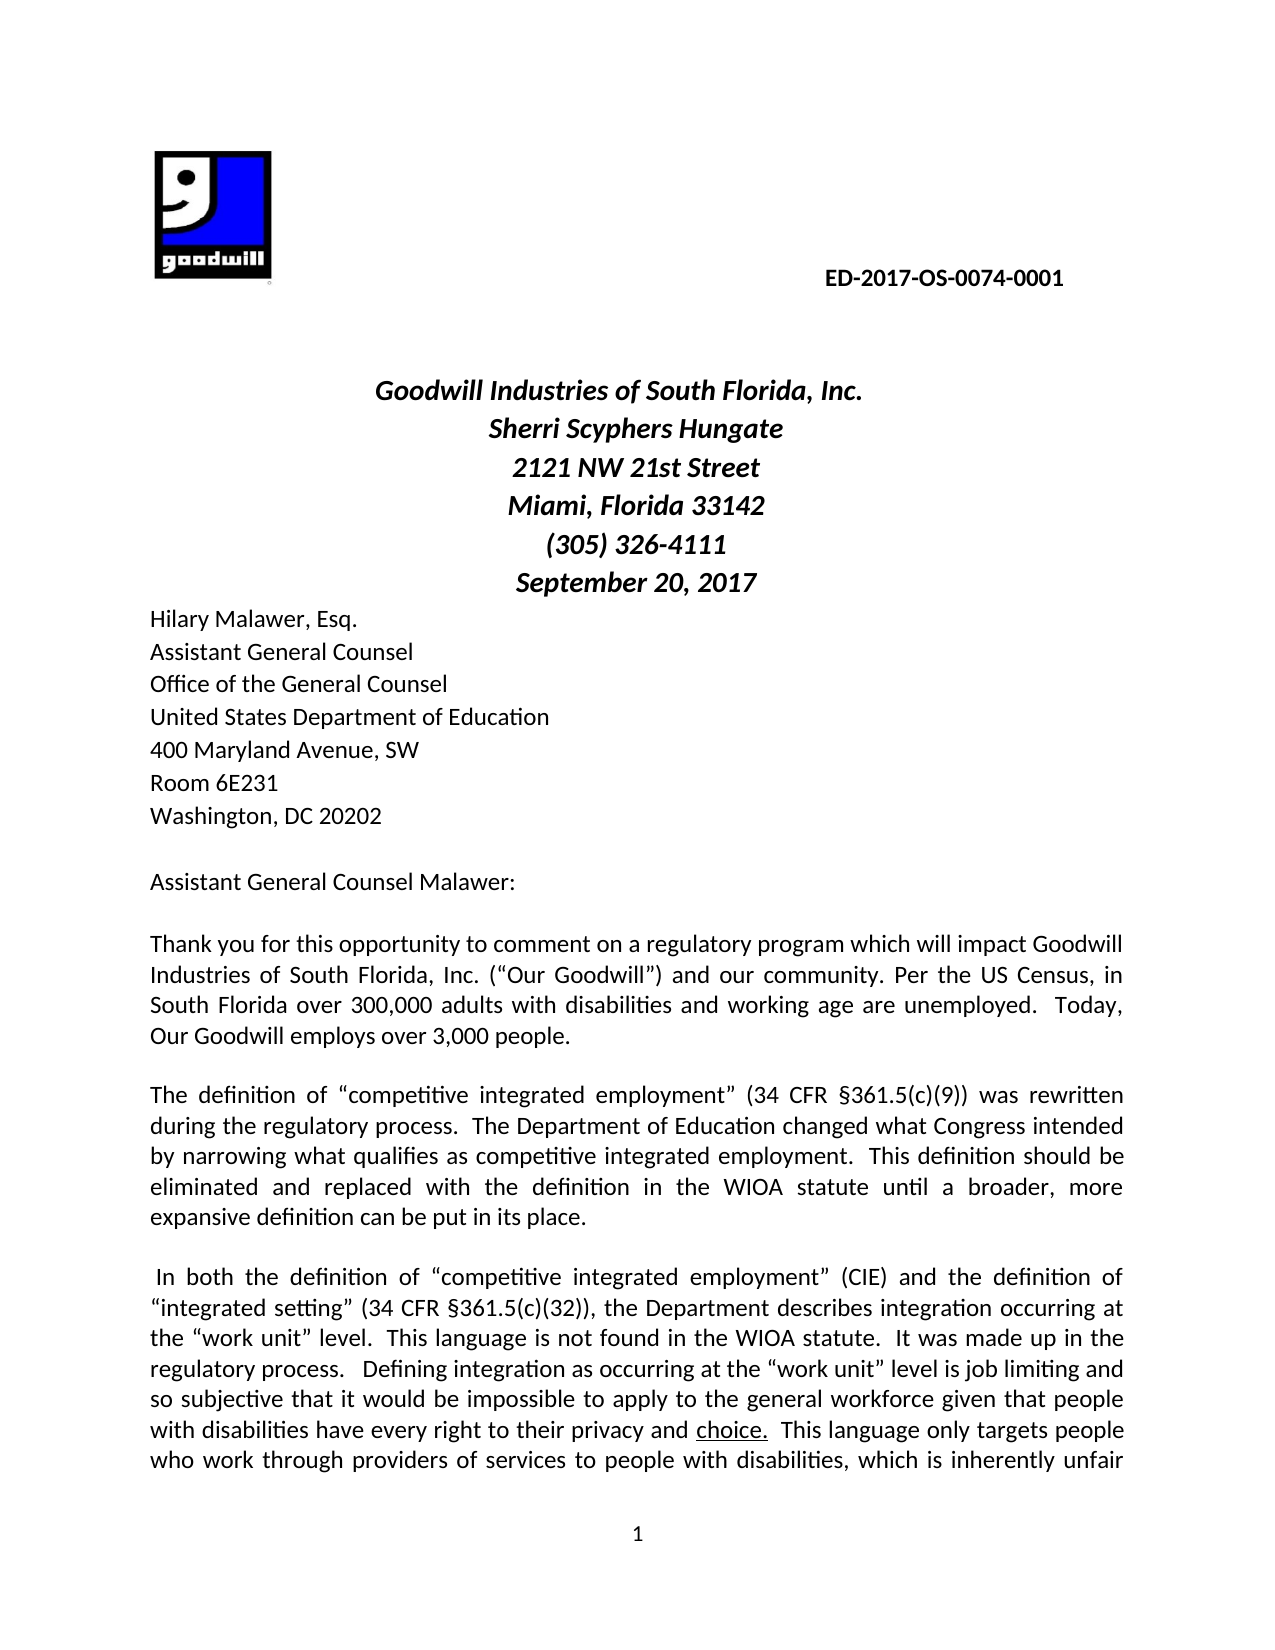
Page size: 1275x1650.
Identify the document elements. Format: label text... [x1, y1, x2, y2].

text 2121 NW 21st Street [150, 449, 1125, 485]
text Office of the General Counsel [150, 669, 1125, 699]
text United States Department of Education [150, 702, 1125, 732]
text Thank you for this opportunity to comment on a regulatory program which will impact Goodwill Industries of South Florida, Inc. (“Our Goodwill”) and our community. Per the US Census, in South Florida over 300,000 adults with disabilities and working age are unemployed. Today, Our Goodwill employs over 3,000 people. [150, 928, 1125, 1050]
text Hilary Malawer, Esq. [150, 603, 1125, 633]
text Assistant General Counsel Malawer: [150, 866, 1125, 897]
text 400 Maryland Avenue, SW [150, 734, 1125, 765]
text (305) 326-4111 [150, 526, 1125, 562]
text Washington, DC 20202 [150, 800, 1125, 831]
text The definition of “competitive integrated employment” (34 CFR §361.5(c)(9)) was rewritten during the regulatory process. The Department of Education changed what Congress intended by narrowing what qualifies as competitive integrated employment. This definition should be eliminated and replaced with the definition in the WIOA statute until a broader, more expansive definition can be put in its place. [150, 1079, 1125, 1232]
text Miami, Florida 33142 [150, 487, 1125, 523]
text Assistant General Counsel [150, 636, 1125, 666]
text ED-2017-OS-0074-0001 [150, 150, 1125, 292]
text Sherri Scyphers Hungate [150, 411, 1125, 446]
text September 20, 2017 [150, 564, 1125, 600]
text Goodwill Industries of South Florida, Inc. [300, 372, 1125, 408]
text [150, 1261, 1125, 1475]
picture [150, 150, 278, 287]
text Room 6E231 [150, 767, 1125, 798]
